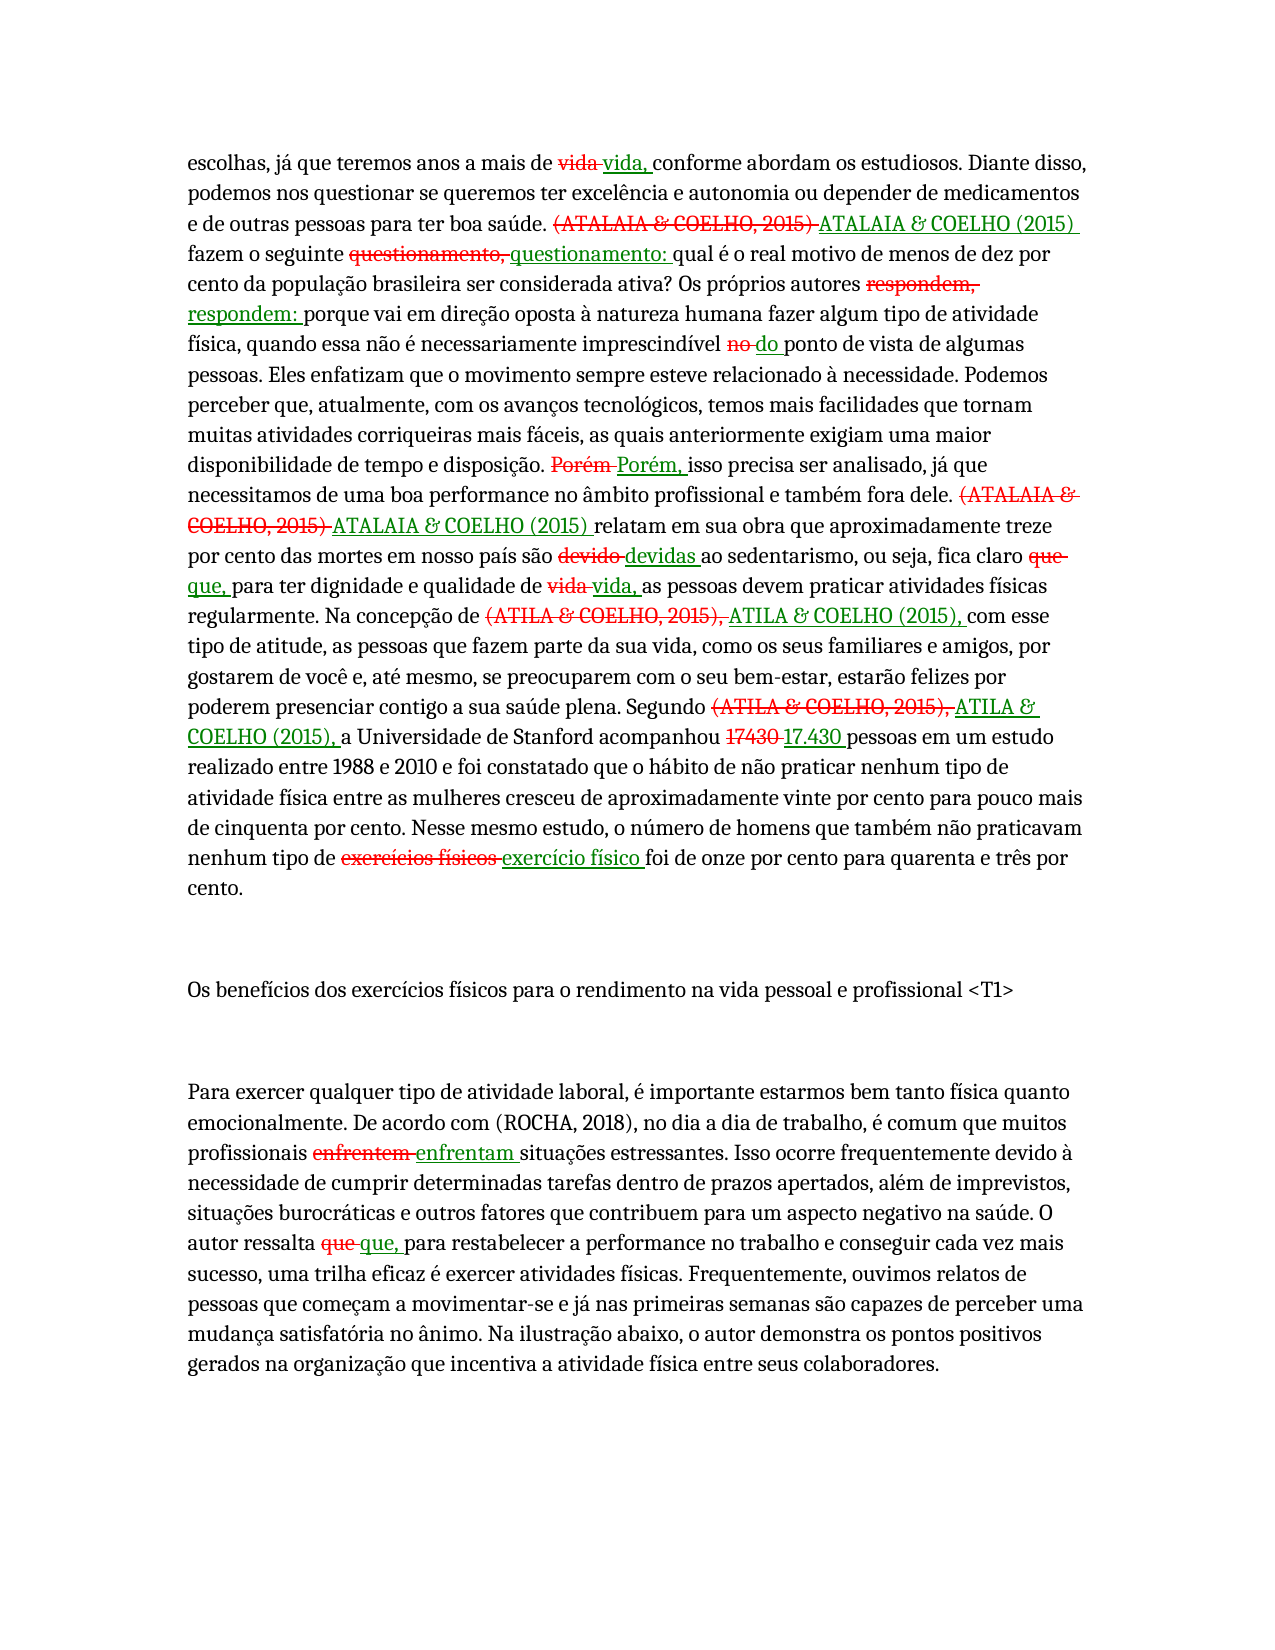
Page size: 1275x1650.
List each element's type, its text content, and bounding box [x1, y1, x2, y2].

text Os benefícios dos exercícios físicos para o rendimento na vida pessoal e profissional <T1> [187, 977, 1087, 1003]
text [187, 150, 1087, 901]
text Para exercer qualquer tipo de atividade laboral, é importante estarmos bem tanto física quanto emocionalmente. De acordo com (ROCHA, 2018), no dia a dia de trabalho, é comum que muitos profissionais enfrentem enfrentam situações estressantes. Isso ocorre frequentemente devido à necessidade de cumprir determinadas tarefas dentro de prazos apertados, além de imprevistos, situações burocráticas e outros fatores que contribuem para um aspecto negativo na saúde. O autor ressalta que que, para restabelecer a performance no trabalho e conseguir cada vez mais sucesso, uma trilha eficaz é exercer atividades físicas. Frequentemente, ouvimos relatos de pessoas que começam a movimentar-se e já nas primeiras semanas são capazes de perceber uma mudança satisfatória no ânimo. Na ilustração abaixo, o autor demonstra os pontos positivos gerados na organização que incentiva a atividade física entre seus colaboradores. [187, 1079, 1087, 1377]
